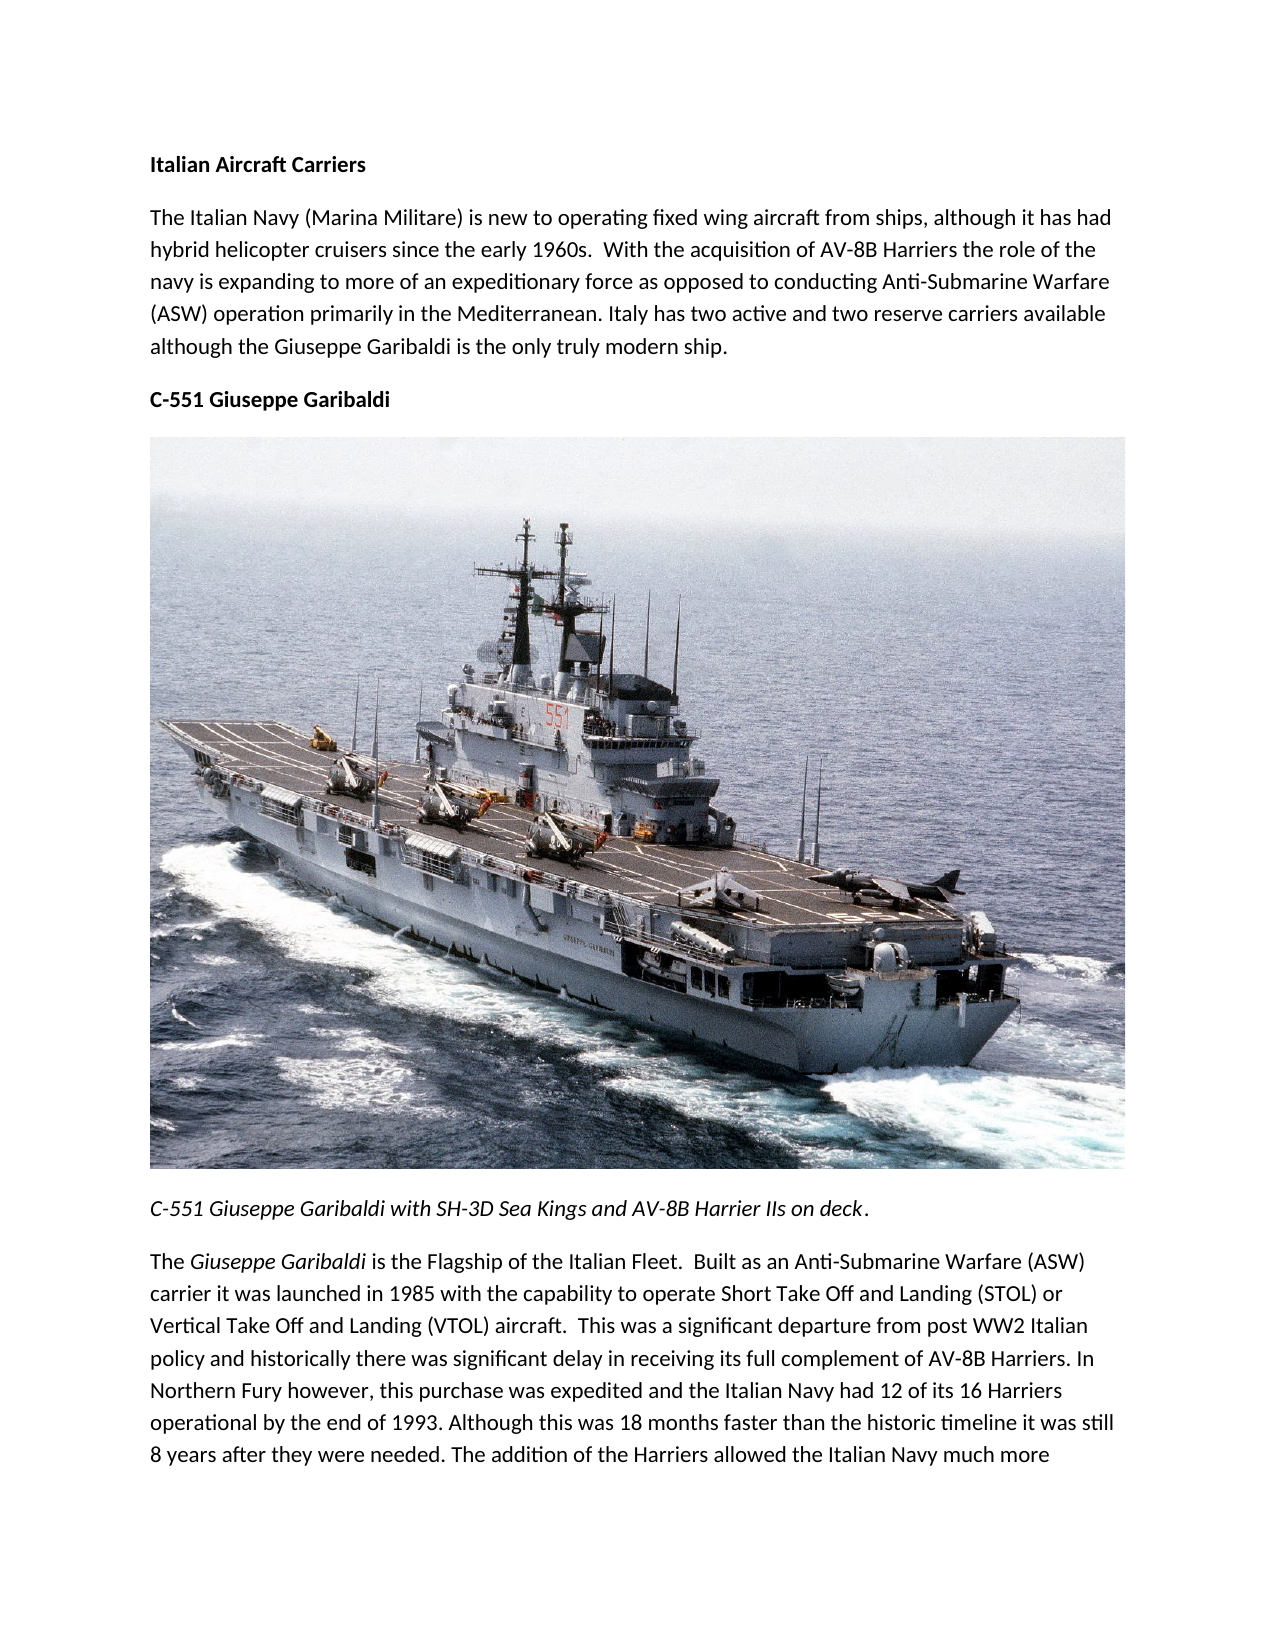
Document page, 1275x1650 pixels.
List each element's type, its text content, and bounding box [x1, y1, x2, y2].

text The Italian Navy (Marina Militare) is new to operating fixed wing aircraft from ships, although it has had hybrid helicopter cruisers since the early 1960s. With the acquisition of AV-8B Harriers the role of the navy is expanding to more of an expeditionary force as opposed to conducting Anti-Submarine Warfare (ASW) operation primarily in the Mediterranean. Italy has two active and two reserve carriers available although the Giuseppe Garibaldi is the only truly modern ship. [150, 203, 1125, 360]
text C-551 Giuseppe Garibaldi with SH-3D Sea Kings and AV-8B Harrier IIs on deck. [150, 1194, 1125, 1222]
picture [150, 437, 1125, 1169]
text Italian Aircraft Carriers [150, 150, 1125, 178]
text C-551 Giuseppe Garibaldi [150, 385, 1125, 413]
